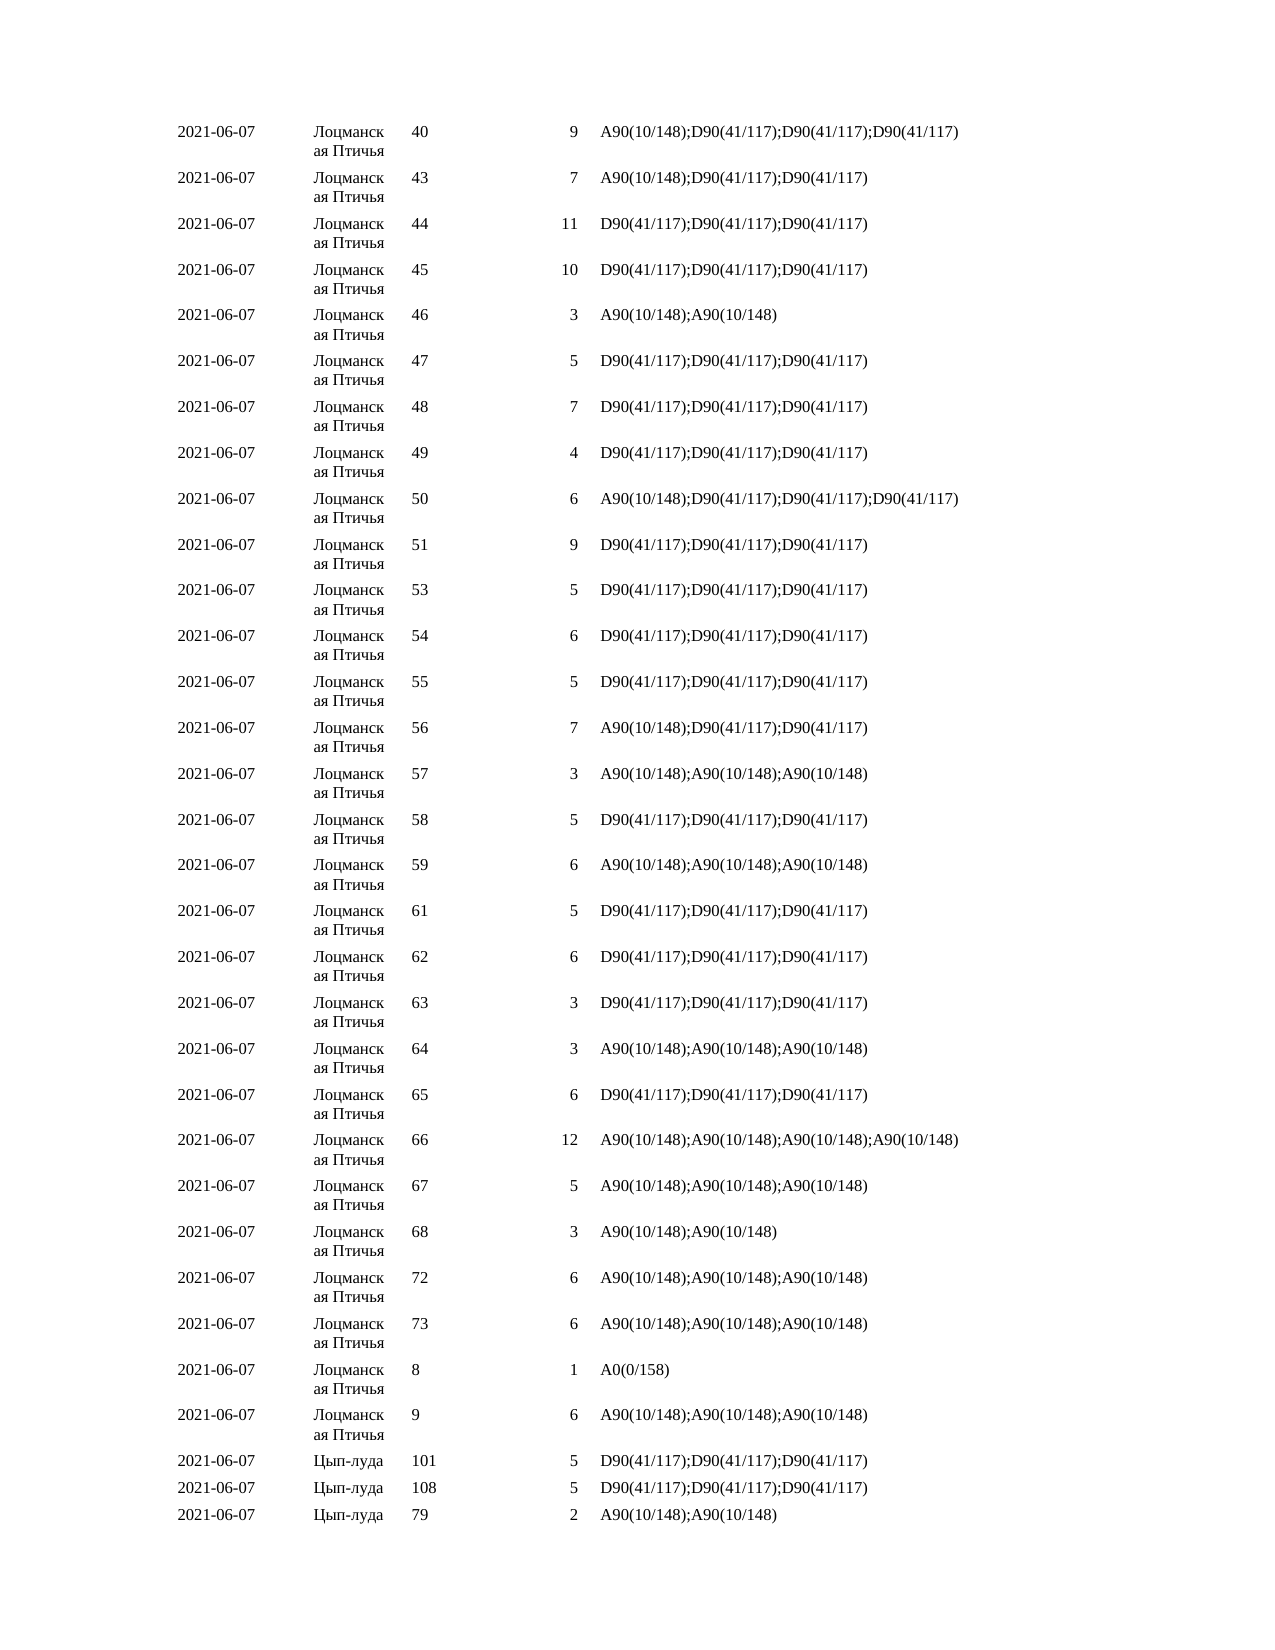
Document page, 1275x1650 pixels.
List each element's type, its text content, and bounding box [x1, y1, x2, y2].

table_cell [589, 118, 1175, 164]
table_cell A90(10/148);D90(41/117);D90(41/117);D90(41/117) [589, 485, 1175, 531]
table_cell 40 [400, 118, 479, 164]
table_cell 2021-06-07 [166, 806, 302, 851]
table_cell D90(41/117);D90(41/117);D90(41/117) [589, 622, 1175, 668]
table_cell 6 [480, 1401, 589, 1447]
table_cell 2021-06-07 [166, 347, 302, 393]
table_cell Лоцманская Птичья [302, 256, 400, 301]
table_cell 2021-06-07 [166, 210, 302, 256]
table_cell 2021-06-07 [166, 1356, 302, 1401]
table_cell 11 [480, 210, 589, 256]
table_cell 2021-06-07 [166, 485, 302, 531]
table_cell 56 [400, 714, 479, 760]
table_cell 6 [480, 851, 589, 897]
table_cell 51 [400, 531, 479, 576]
table_cell D90(41/117);D90(41/117);D90(41/117) [589, 1447, 1175, 1474]
table_cell Лоцманская Птичья [302, 485, 400, 531]
table_cell 2021-06-07 [166, 576, 302, 622]
table_cell A0(0/158) [589, 1356, 1175, 1401]
table_cell Лоцманская Птичья [302, 301, 400, 347]
table_cell 59 [400, 851, 479, 897]
table_cell 2021-06-07 [166, 256, 302, 301]
table_cell 2021-06-07 [166, 668, 302, 714]
table_cell 2021-06-07 [166, 1501, 302, 1527]
table_cell 2021-06-07 [166, 622, 302, 668]
table_cell Лоцманская Птичья [302, 1218, 400, 1264]
table_cell 7 [480, 714, 589, 760]
table_cell 9 [400, 1401, 479, 1447]
table_cell 5 [480, 897, 589, 943]
table_cell 5 [480, 806, 589, 851]
table_cell A90(10/148);A90(10/148);A90(10/148) [589, 851, 1175, 897]
table_cell 2021-06-07 [166, 1474, 302, 1501]
table_cell 6 [480, 1310, 589, 1356]
table_cell 7 [480, 164, 589, 210]
table_cell 2021-06-07 [166, 897, 302, 943]
table_cell Лоцманская Птичья [302, 1035, 400, 1081]
table_cell A90(10/148);A90(10/148);A90(10/148);A90(10/148) [589, 1126, 1175, 1172]
table_cell 58 [400, 806, 479, 851]
table_cell A90(10/148);A90(10/148);A90(10/148) [589, 1401, 1175, 1447]
table_cell D90(41/117);D90(41/117);D90(41/117) [589, 210, 1175, 256]
table_cell 2021-06-07 [166, 164, 302, 210]
table_cell Лоцманская Птичья [302, 897, 400, 943]
table_cell D90(41/117);D90(41/117);D90(41/117) [589, 576, 1175, 622]
table_cell 64 [400, 1035, 479, 1081]
table_cell A90(10/148);A90(10/148);A90(10/148) [589, 760, 1175, 806]
table_cell 3 [480, 1218, 589, 1264]
table_cell Цып-луда [302, 1474, 400, 1501]
table_cell 63 [400, 989, 479, 1035]
table_cell 2021-06-07 [166, 1172, 302, 1218]
table_cell 67 [400, 1172, 479, 1218]
table_cell 6 [480, 485, 589, 531]
table_cell 5 [480, 668, 589, 714]
table_cell 9 [480, 531, 589, 576]
table_cell Лоцманская Птичья [302, 164, 400, 210]
table_cell 48 [400, 393, 479, 439]
table_cell 2021-06-07 [166, 118, 302, 164]
table_cell 2021-06-07 [166, 1035, 302, 1081]
table_cell Лоцманская Птичья [302, 714, 400, 760]
table_cell 8 [400, 1356, 479, 1401]
table_cell 5 [480, 347, 589, 393]
table_cell 46 [400, 301, 479, 347]
table_cell D90(41/117);D90(41/117);D90(41/117) [589, 897, 1175, 943]
table_cell Лоцманская Птичья [302, 1172, 400, 1218]
table_cell 3 [480, 1035, 589, 1081]
table_cell D90(41/117);D90(41/117);D90(41/117) [589, 1474, 1175, 1501]
table_cell 4 [480, 439, 589, 485]
table_cell D90(41/117);D90(41/117);D90(41/117) [589, 943, 1175, 989]
table_cell 5 [480, 576, 589, 622]
table_cell 6 [480, 622, 589, 668]
table_cell Лоцманская Птичья [302, 943, 400, 989]
table_cell 2021-06-07 [166, 393, 302, 439]
table_cell 7 [480, 393, 589, 439]
table_cell A90(10/148);A90(10/148) [589, 301, 1175, 347]
table_cell 5 [480, 1447, 589, 1474]
table_cell A90(10/148);D90(41/117);D90(41/117) [589, 714, 1175, 760]
table_cell 1 [480, 1356, 589, 1401]
table_cell Лоцманская Птичья [302, 668, 400, 714]
table_cell 55 [400, 668, 479, 714]
table_cell D90(41/117);D90(41/117);D90(41/117) [589, 393, 1175, 439]
table_cell 47 [400, 347, 479, 393]
table_cell 6 [480, 1081, 589, 1126]
table_cell 2021-06-07 [166, 714, 302, 760]
table_cell 2021-06-07 [166, 943, 302, 989]
table_cell A90(10/148);A90(10/148);A90(10/148) [589, 1172, 1175, 1218]
table_cell Лоцманская Птичья [302, 393, 400, 439]
table_cell Лоцманская Птичья [302, 210, 400, 256]
table_cell A90(10/148);A90(10/148);A90(10/148) [589, 1264, 1175, 1310]
table_cell D90(41/117);D90(41/117);D90(41/117) [589, 347, 1175, 393]
table_cell 2021-06-07 [166, 760, 302, 806]
table_cell 65 [400, 1081, 479, 1126]
table_cell 108 [400, 1474, 479, 1501]
table_cell 66 [400, 1126, 479, 1172]
table_cell 62 [400, 943, 479, 989]
table_cell 2021-06-07 [166, 531, 302, 576]
table_cell Цып-луда [302, 1447, 400, 1474]
table_cell 2021-06-07 [166, 1126, 302, 1172]
table_cell Лоцманская Птичья [302, 760, 400, 806]
table_cell Лоцманская Птичья [302, 1401, 400, 1447]
table_cell Лоцманская Птичья [302, 1264, 400, 1310]
table_cell Лоцманская Птичья [302, 531, 400, 576]
table_cell D90(41/117);D90(41/117);D90(41/117) [589, 1081, 1175, 1126]
table_cell 61 [400, 897, 479, 943]
table_cell Лоцманская Птичья [302, 439, 400, 485]
table_cell Лоцманская Птичья [302, 118, 400, 164]
table_cell 2021-06-07 [166, 439, 302, 485]
table_cell 3 [480, 760, 589, 806]
table_cell 2021-06-07 [166, 1218, 302, 1264]
table_cell A90(10/148);A90(10/148);A90(10/148) [589, 1310, 1175, 1356]
table_cell 43 [400, 164, 479, 210]
table_cell 3 [480, 989, 589, 1035]
table_cell 45 [400, 256, 479, 301]
table_cell D90(41/117);D90(41/117);D90(41/117) [589, 668, 1175, 714]
table_cell 68 [400, 1218, 479, 1264]
table_cell A90(10/148);A90(10/148) [589, 1218, 1175, 1264]
table_cell 101 [400, 1447, 479, 1474]
table_cell Лоцманская Птичья [302, 1081, 400, 1126]
table_cell A90(10/148);A90(10/148) [589, 1501, 1175, 1527]
table_cell 73 [400, 1310, 479, 1356]
table_cell 50 [400, 485, 479, 531]
table_cell 54 [400, 622, 479, 668]
table_cell 2021-06-07 [166, 1310, 302, 1356]
table_cell Лоцманская Птичья [302, 989, 400, 1035]
table_cell 5 [480, 1172, 589, 1218]
table_cell Лоцманская Птичья [302, 1356, 400, 1401]
table_cell Цып-луда [302, 1501, 400, 1527]
table_cell 2021-06-07 [166, 1264, 302, 1310]
table_cell D90(41/117);D90(41/117);D90(41/117) [589, 989, 1175, 1035]
table_cell Лоцманская Птичья [302, 576, 400, 622]
table_cell D90(41/117);D90(41/117);D90(41/117) [589, 256, 1175, 301]
table_cell 9 [480, 118, 589, 164]
table_cell 5 [480, 1474, 589, 1501]
table_cell 79 [400, 1501, 479, 1527]
table_cell 72 [400, 1264, 479, 1310]
table_cell D90(41/117);D90(41/117);D90(41/117) [589, 439, 1175, 485]
table_cell 2021-06-07 [166, 1081, 302, 1126]
table_cell Лоцманская Птичья [302, 347, 400, 393]
table_cell 2021-06-07 [166, 1447, 302, 1474]
table_cell 44 [400, 210, 479, 256]
table_cell Лоцманская Птичья [302, 806, 400, 851]
table_cell A90(10/148);A90(10/148);A90(10/148) [589, 1035, 1175, 1081]
table_cell 49 [400, 439, 479, 485]
table_cell 3 [480, 301, 589, 347]
table_cell 10 [480, 256, 589, 301]
table_cell 2021-06-07 [166, 1401, 302, 1447]
table_cell D90(41/117);D90(41/117);D90(41/117) [589, 531, 1175, 576]
table_cell Лоцманская Птичья [302, 1126, 400, 1172]
table_cell 2 [480, 1501, 589, 1527]
table_cell A90(10/148);D90(41/117);D90(41/117) [589, 164, 1175, 210]
table_cell Лоцманская Птичья [302, 1310, 400, 1356]
table_cell Лоцманская Птичья [302, 622, 400, 668]
table_cell 2021-06-07 [166, 989, 302, 1035]
table_cell 12 [480, 1126, 589, 1172]
table_cell Лоцманская Птичья [302, 851, 400, 897]
table_cell 6 [480, 1264, 589, 1310]
table_cell 2021-06-07 [166, 301, 302, 347]
table_cell 57 [400, 760, 479, 806]
table_cell 53 [400, 576, 479, 622]
table_cell 6 [480, 943, 589, 989]
table_cell 2021-06-07 [166, 851, 302, 897]
table_cell D90(41/117);D90(41/117);D90(41/117) [589, 806, 1175, 851]
